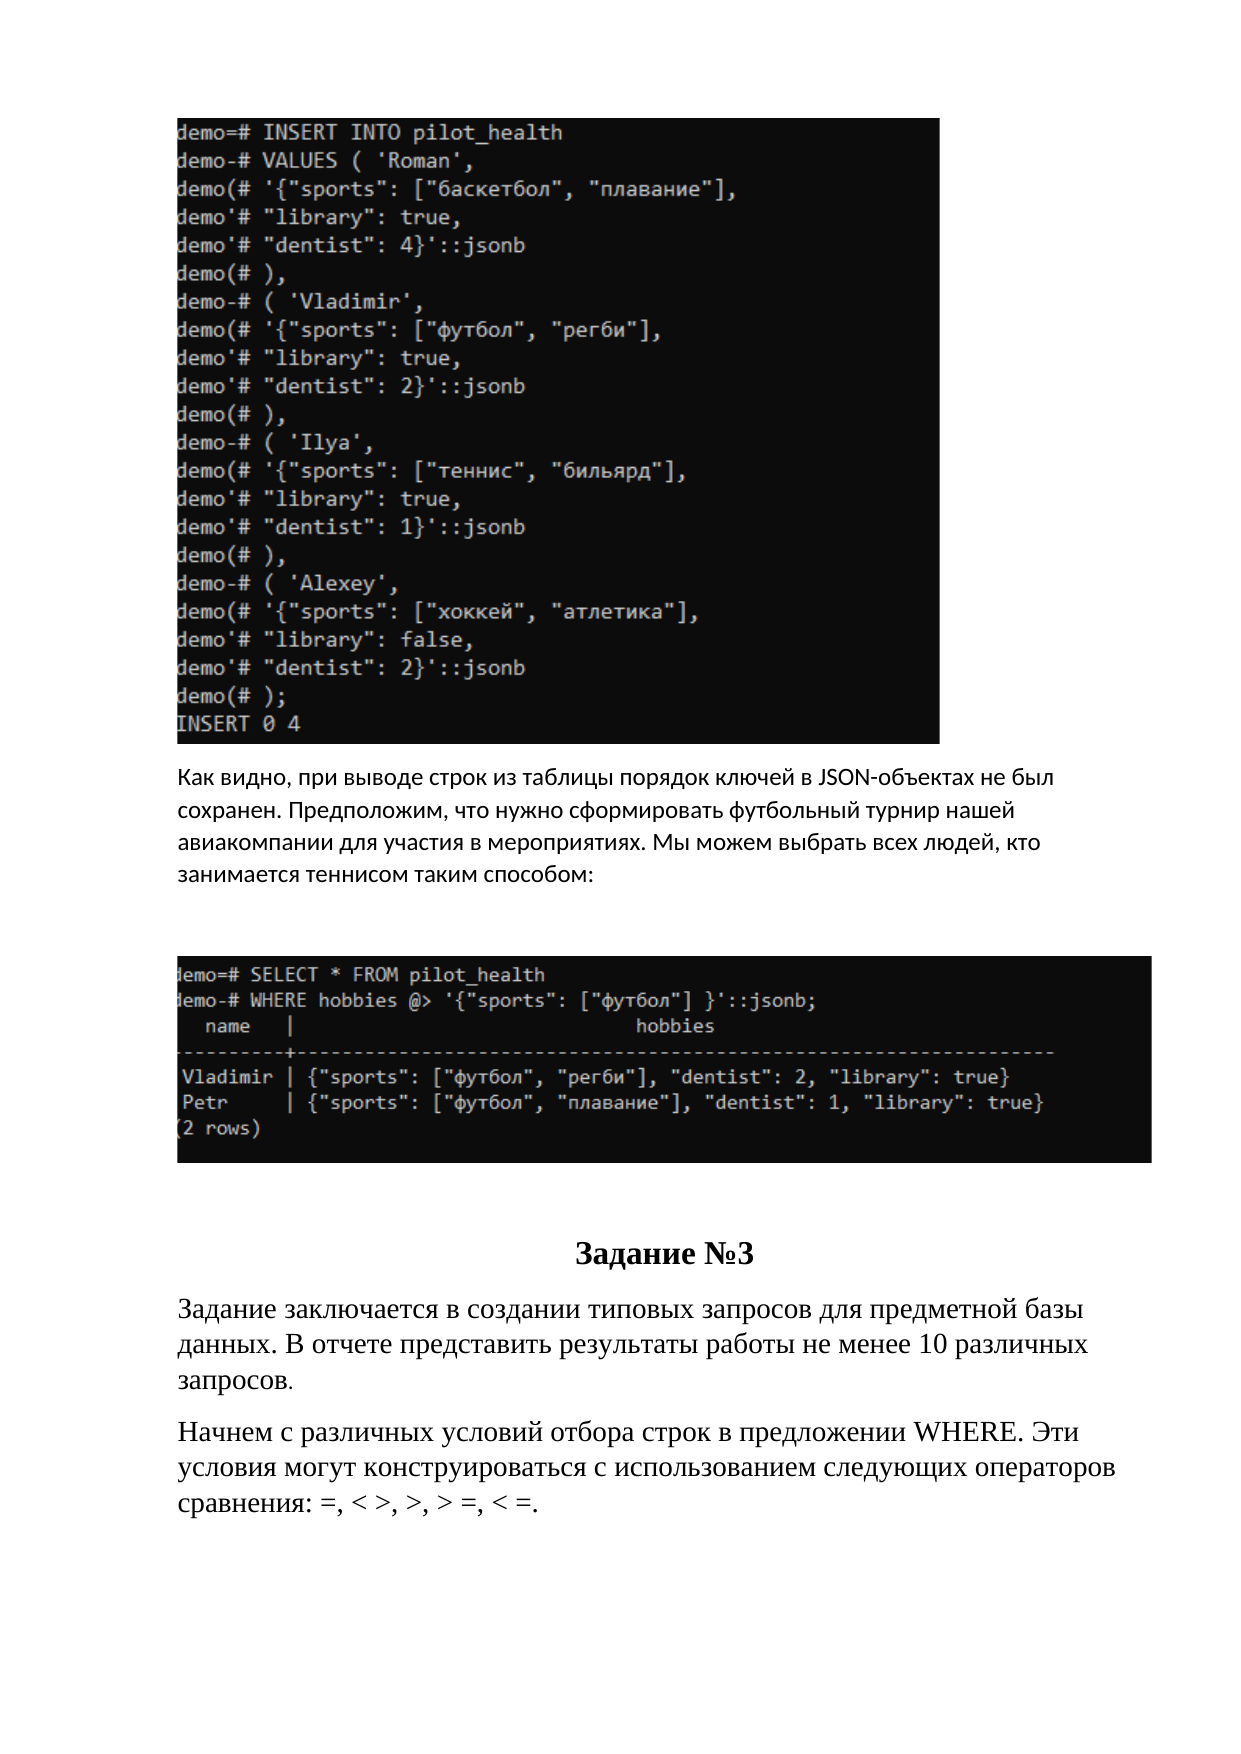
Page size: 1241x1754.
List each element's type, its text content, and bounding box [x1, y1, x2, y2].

text Начнем с различных условий отбора строк в предложении WHERE. Эти условия могут конструироваться с использованием следующих операторов сравнения: =, < >, >, > =, < =. [177, 1414, 1152, 1519]
text Задание заключается в создании типовых запросов для предметной базы данных. В отчете представить результаты работы не менее 10 различных запросов. [177, 1291, 1152, 1395]
picture [177, 118, 940, 744]
text Как видно, при выводе строк из таблицы порядок ключей в JSON-объектах не был сохранен. Предположим, что нужно сформировать футбольный турнир нашей авиакомпании для участия в мероприятиях. Мы можем выбрать всех людей, кто занимается теннисом таким способом: [177, 761, 1152, 889]
picture [177, 956, 1152, 1163]
text Задание №3 [177, 1233, 1152, 1272]
